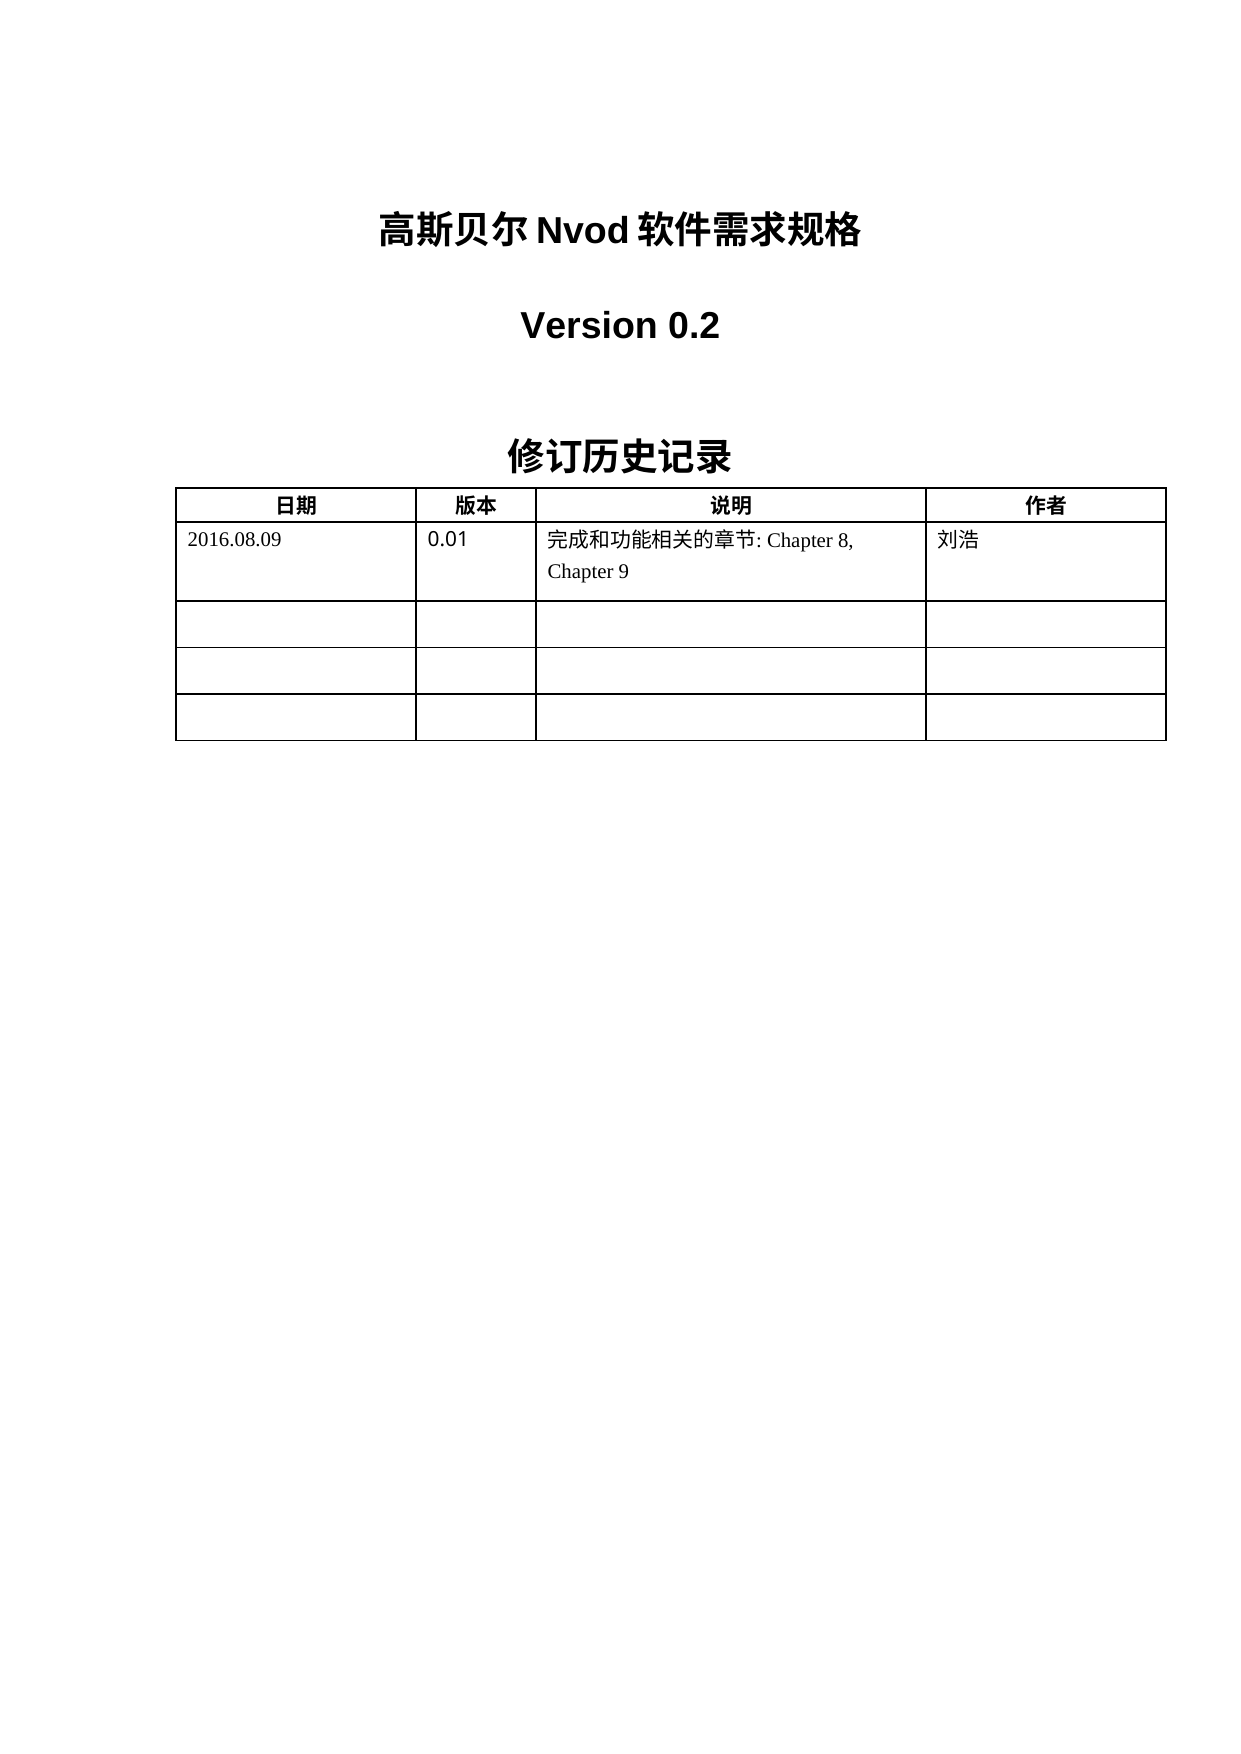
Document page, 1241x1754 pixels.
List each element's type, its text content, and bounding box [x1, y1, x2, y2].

table_cell [177, 648, 415, 693]
title Version 0.2 [187, 292, 1053, 357]
title 高斯贝尔Nvod软件需求规格 [187, 194, 1053, 259]
table_cell [537, 648, 925, 693]
table_cell 2016.08.09 [177, 523, 415, 600]
table_cell [417, 602, 535, 647]
table_cell 完成和功能相关的章节: Chapter 8, Chapter 9 [537, 523, 925, 600]
table_cell [537, 602, 925, 647]
table_header 版本 [417, 489, 535, 521]
table_cell [537, 695, 925, 740]
table_cell [417, 695, 535, 740]
table_cell [927, 648, 1165, 693]
table_cell 0.01 [417, 523, 535, 600]
table_header 日期 [177, 489, 415, 521]
table_header 说明 [537, 489, 925, 521]
table_header 作者 [927, 489, 1165, 521]
table_cell 刘浩 [927, 523, 1165, 600]
table_cell [417, 648, 535, 693]
table_cell [177, 602, 415, 647]
table_cell [177, 695, 415, 740]
table_cell [927, 695, 1165, 740]
table_cell [927, 602, 1165, 647]
title 修订历史记录 [187, 422, 1053, 487]
